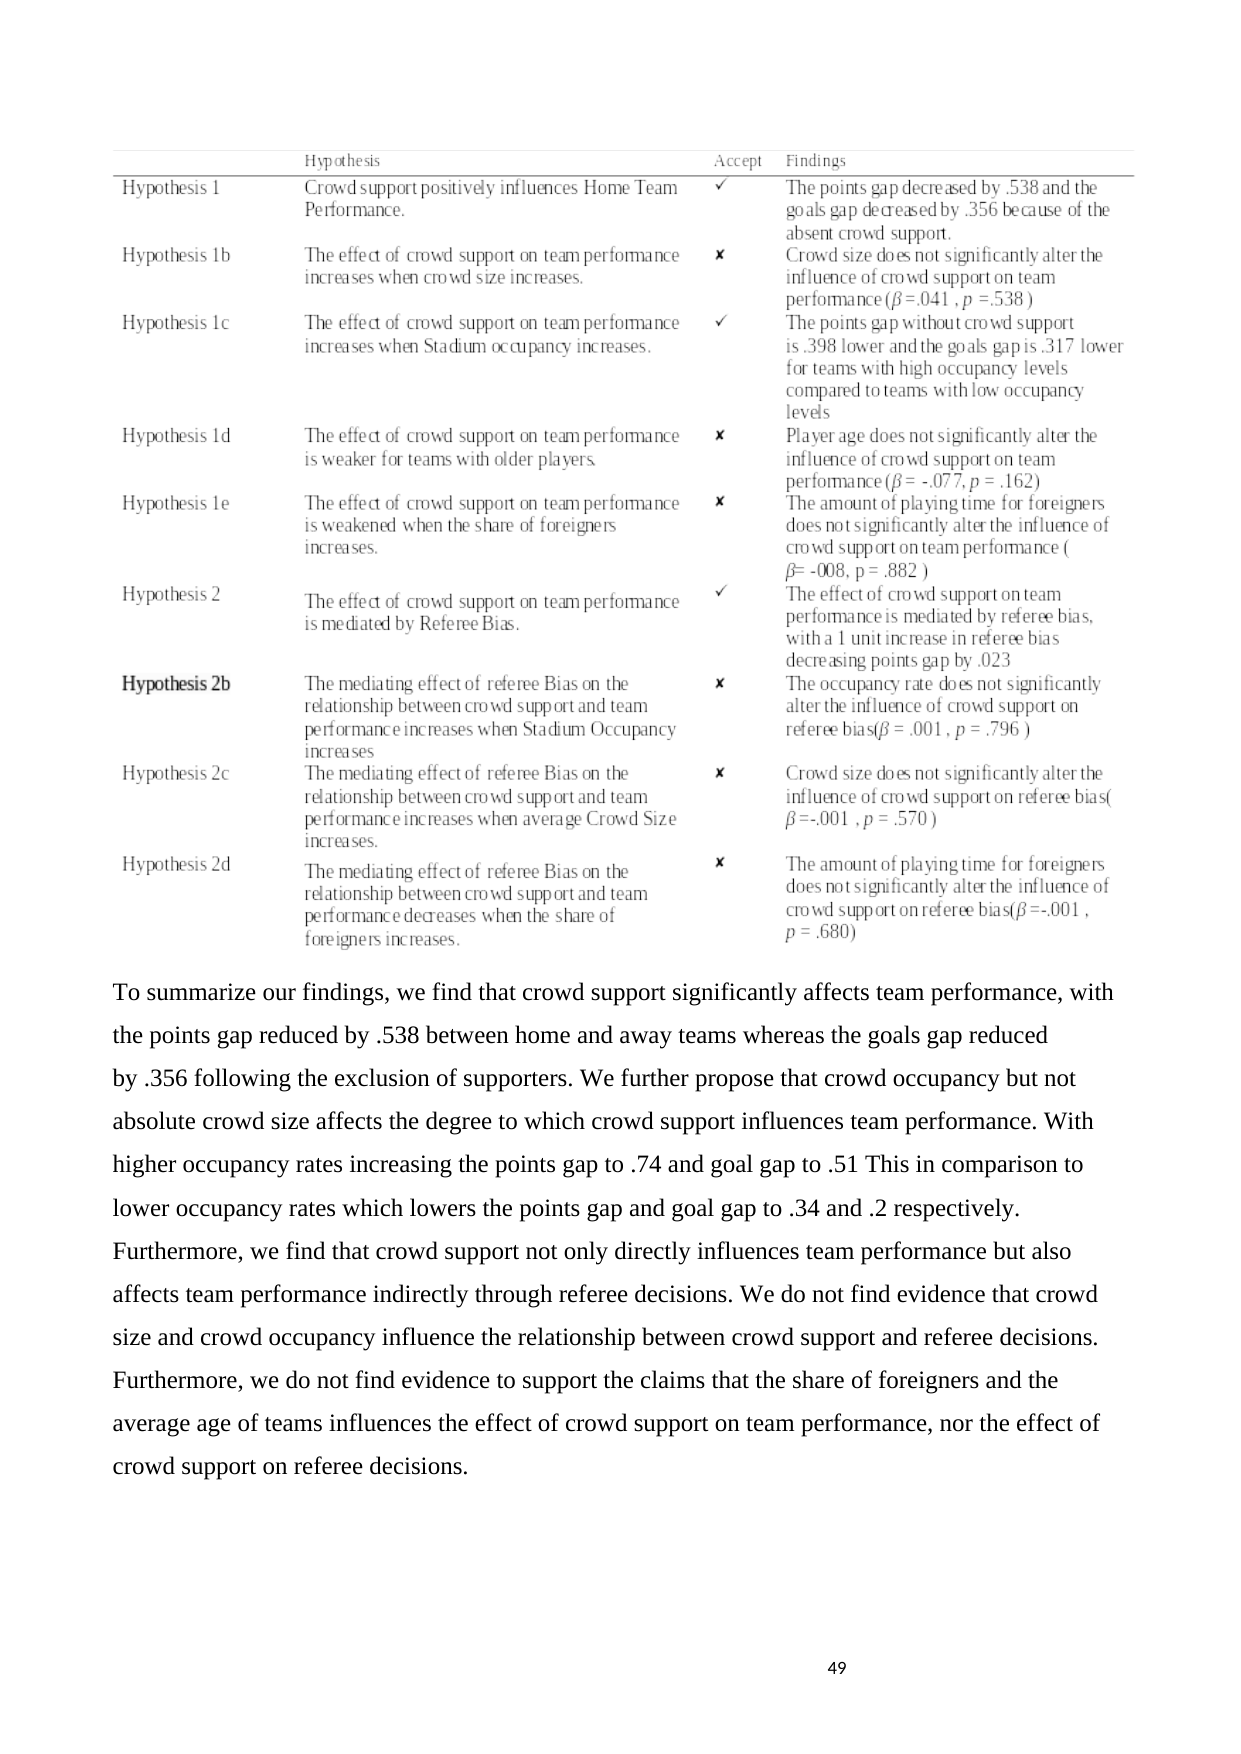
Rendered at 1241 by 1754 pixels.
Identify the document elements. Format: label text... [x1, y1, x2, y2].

text To summarize our findings, we find that crowd support significantly affects team performance, with the points gap reduced by .538 between home and away teams whereas the goals gap reduced by .356 following the exclusion of supporters. We further propose that crowd occupancy but not absolute crowd size affects the degree to which crowd support influences team performance. With higher occupancy rates increasing the points gap to .74 and goal gap to .51 This in comparison to lower occupancy rates which lowers the points gap and goal gap to .34 and .2 respectively. Furthermore, we find that crowd support not only directly influences team performance but also affects team performance indirectly through referee decisions. We do not find evidence that crowd size and crowd occupancy influence the relationship between crowd support and referee decisions. Furthermore, we do not find evidence to support the claims that the share of foreigners and the average age of teams influences the effect of crowd support on team performance, nor the effect of crowd support on referee decisions. [112, 977, 1128, 1480]
